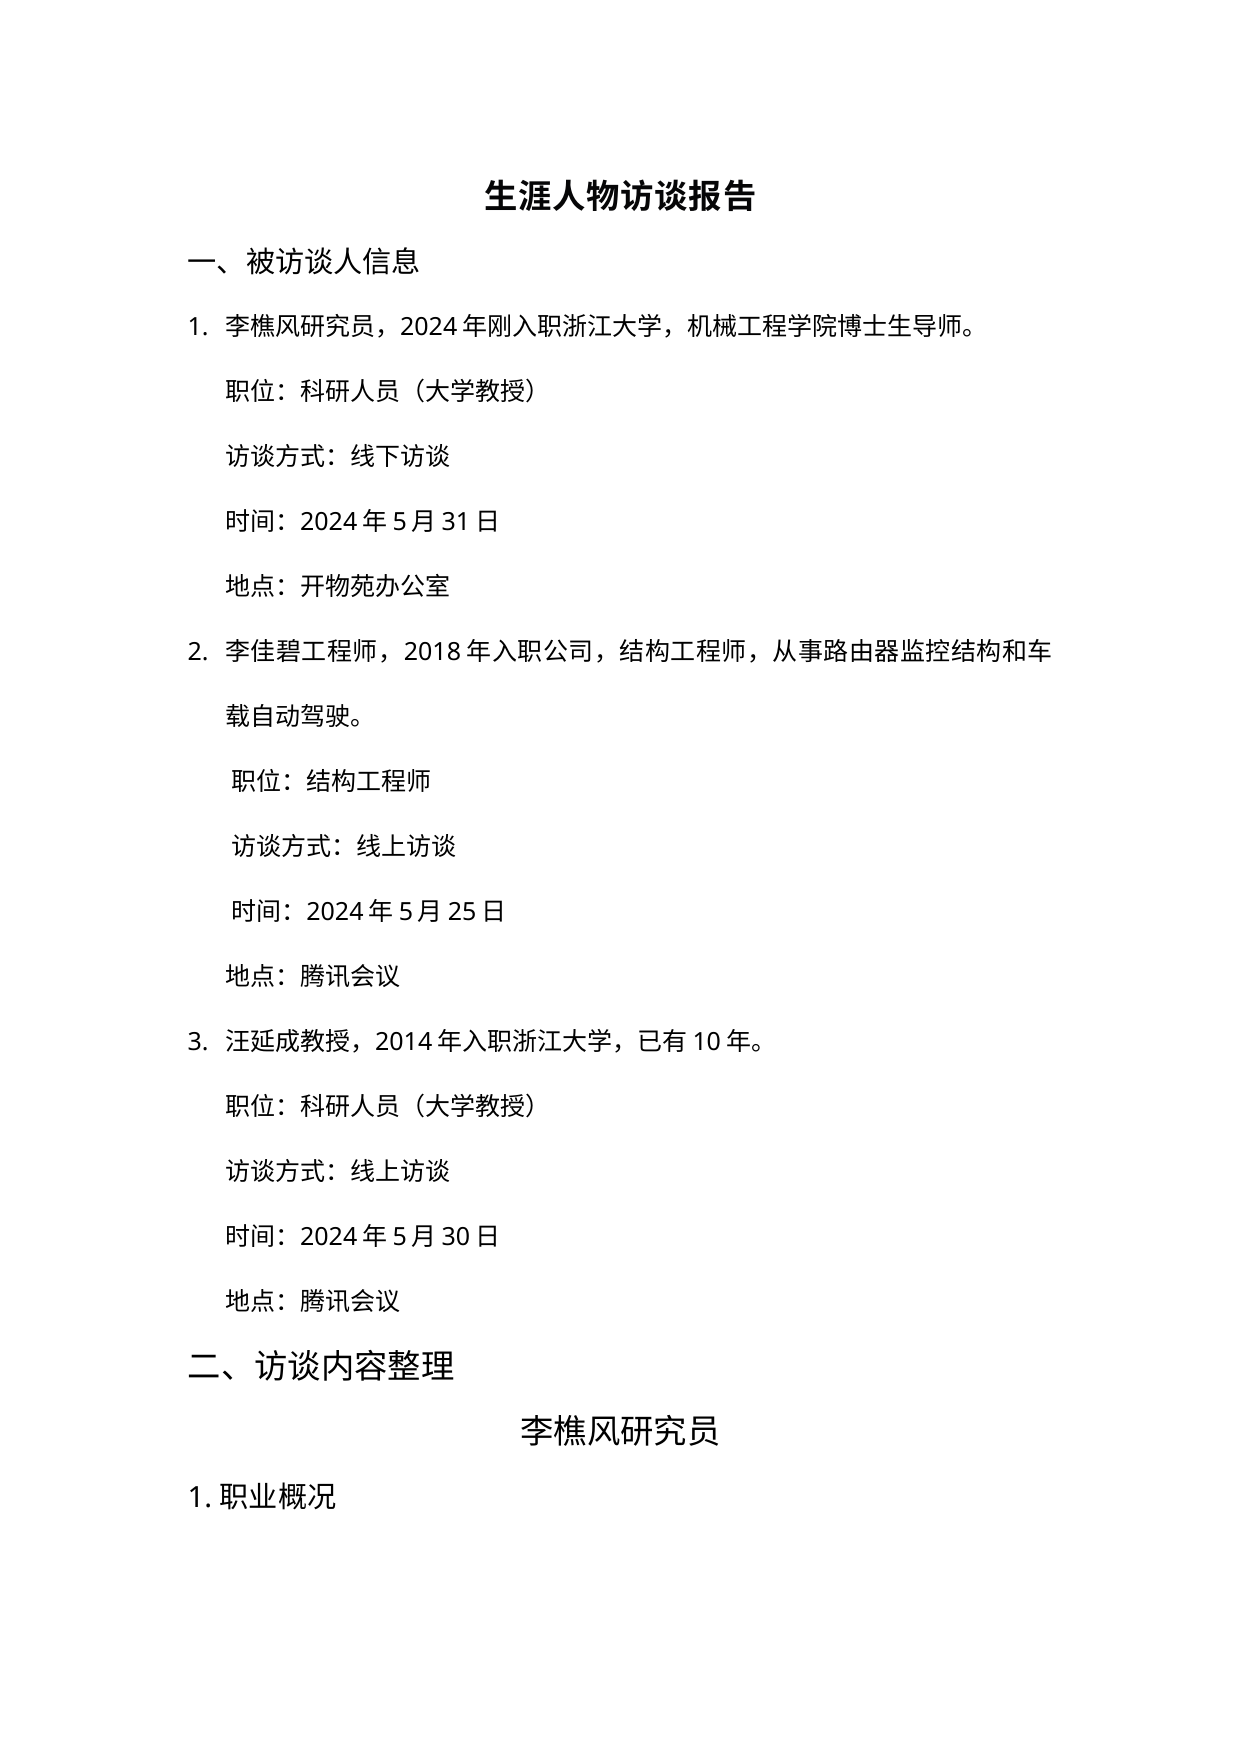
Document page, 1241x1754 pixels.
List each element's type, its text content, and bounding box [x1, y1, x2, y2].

list 李樵风研究员，2024年刚入职浙江大学，机械工程学院博士生导师。 [187, 292, 1053, 357]
list 访谈方式：线上访谈 [225, 1137, 1053, 1202]
list 职位：科研人员（大学教授） [225, 1072, 1053, 1137]
text 地点：开物苑办公室 [187, 552, 1053, 617]
text 1. 职业概况 [187, 1462, 1053, 1527]
list 李佳碧工程师，2018年入职公司，结构工程师，从事路由器监控结构和车载自动驾驶。 [187, 617, 1053, 747]
text 职位：结构工程师 [187, 747, 1053, 812]
list 职位：科研人员（大学教授） [225, 357, 1053, 422]
text 二、访谈内容整理 [187, 1332, 1053, 1397]
list 时间：2024年5月30日 [225, 1202, 1053, 1267]
text 李樵风研究员 [187, 1397, 1053, 1462]
text 时间：2024年5月25日 [187, 877, 1053, 942]
text 访谈方式：线下访谈 [187, 422, 1053, 487]
text 一、被访谈人信息 [187, 227, 1053, 292]
text 访谈方式：线上访谈 [187, 812, 1053, 877]
text 时间：2024年5月31日 [187, 487, 1053, 552]
list 地点：腾讯会议 [225, 942, 1053, 1007]
text 生涯人物访谈报告 [187, 162, 1053, 227]
list 汪延成教授，2014年入职浙江大学，已有10年。 [187, 1007, 1053, 1072]
list 地点：腾讯会议 [225, 1267, 1053, 1332]
